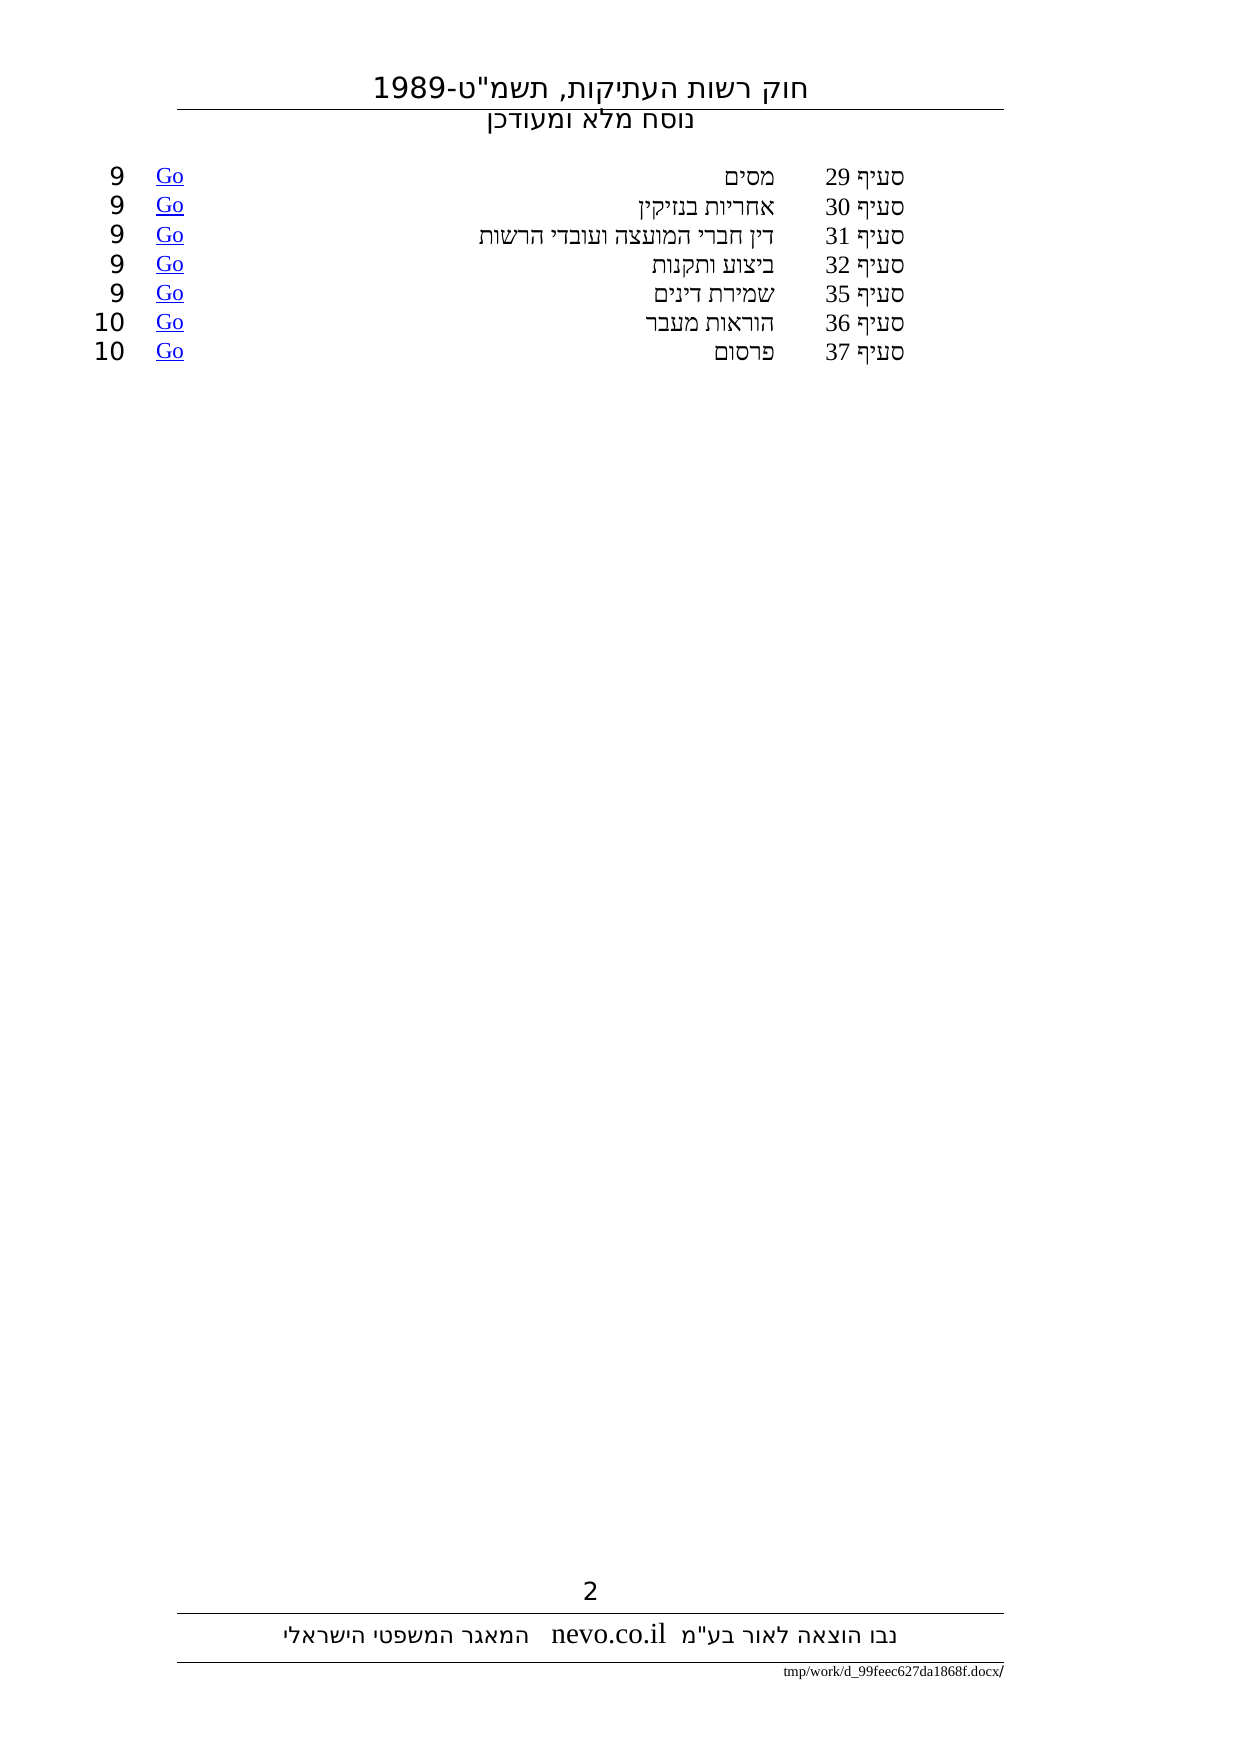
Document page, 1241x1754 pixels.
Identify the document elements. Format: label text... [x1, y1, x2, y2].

table_cell סעיף 32 [786, 250, 916, 279]
table_cell Go [136, 163, 195, 192]
table_cell סעיף 30 [786, 192, 916, 221]
table_cell אחריות בנזיקין [195, 192, 786, 221]
table_cell ביצוע ותקנות [195, 250, 786, 279]
table_cell מסים [195, 163, 786, 192]
table_cell Go [136, 338, 195, 367]
table_cell Go [136, 250, 195, 279]
table_cell הוראות מעבר [195, 308, 786, 337]
table_cell סעיף 31 [786, 221, 916, 250]
table_cell 7 [48, 192, 136, 221]
table_cell Go [136, 221, 195, 250]
table_cell 8 [48, 338, 136, 367]
table_cell דין חברי המועצה ועובדי הרשות [195, 221, 786, 250]
table_cell פרסום [195, 338, 786, 367]
table_cell Go [136, 192, 195, 221]
table_cell סעיף 29 [786, 163, 916, 192]
table_cell 7 [48, 163, 136, 192]
table_cell 8 [48, 250, 136, 279]
table_cell 8 [48, 279, 136, 308]
table_cell 7 [48, 221, 136, 250]
table_cell שמירת דינים [195, 279, 786, 308]
table_cell Go [136, 308, 195, 337]
table_cell Go [136, 279, 195, 308]
table_cell 8 [48, 308, 136, 337]
table_cell סעיף 36 [786, 308, 916, 337]
table_cell סעיף 35 [786, 279, 916, 308]
table_cell סעיף 37 [786, 338, 916, 367]
